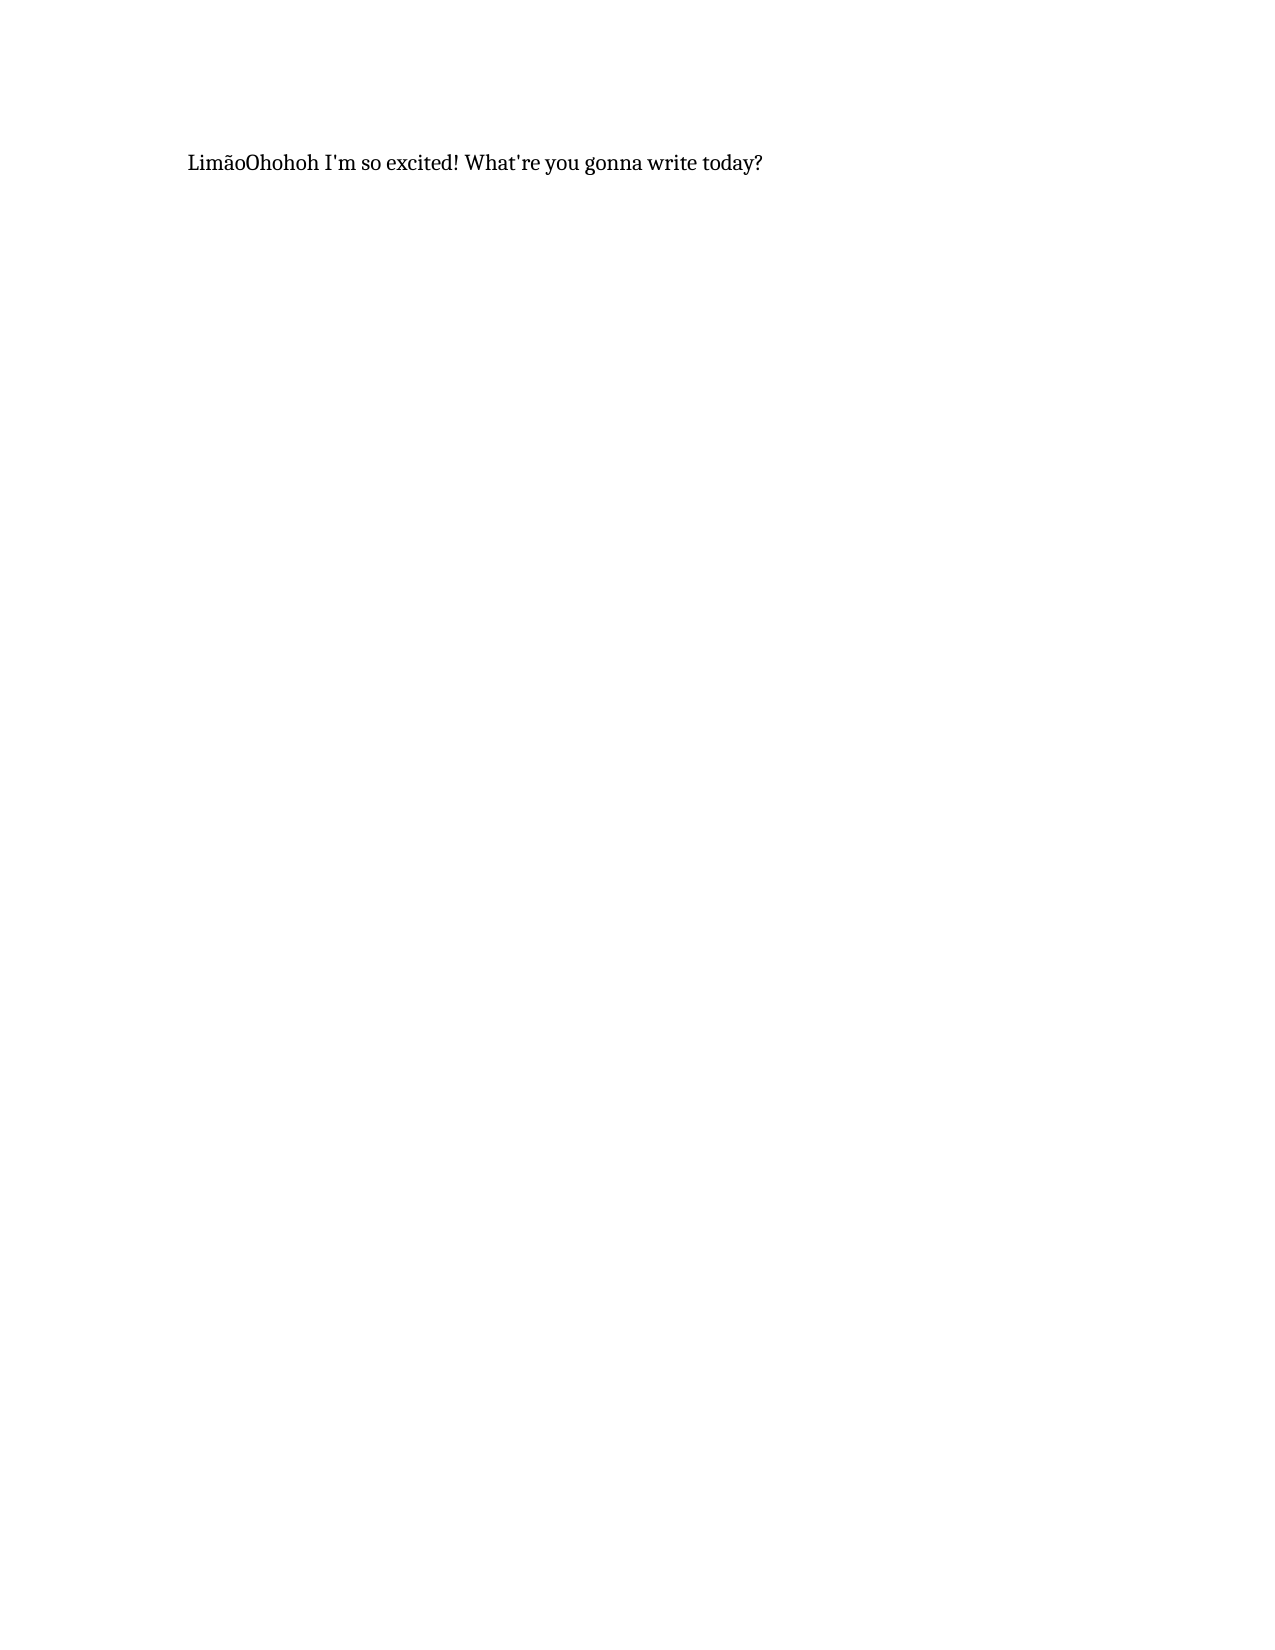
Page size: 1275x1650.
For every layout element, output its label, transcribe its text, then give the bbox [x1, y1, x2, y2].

text LimãoOhohoh I'm so excited! What're you gonna write today? [187, 150, 1087, 176]
